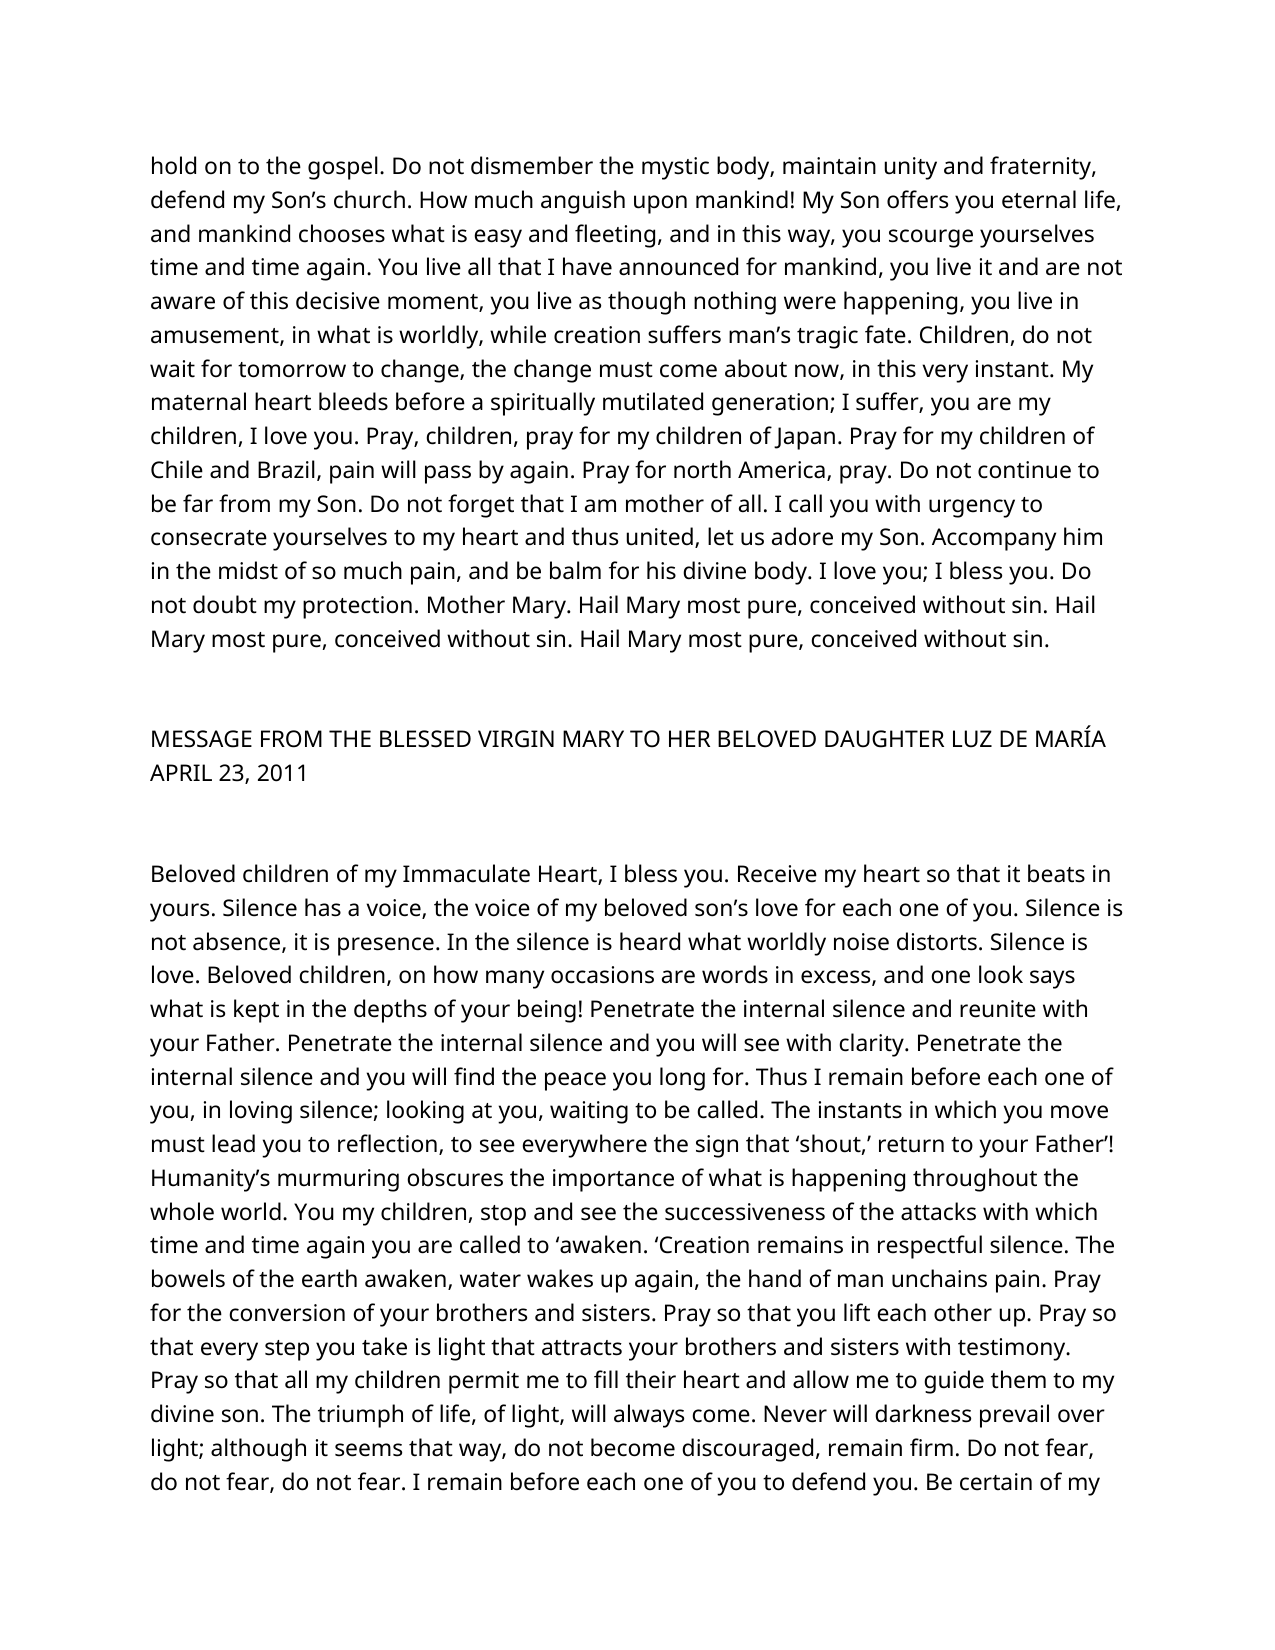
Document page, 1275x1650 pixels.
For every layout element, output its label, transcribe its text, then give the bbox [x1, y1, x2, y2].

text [150, 858, 1125, 1497]
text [150, 150, 1125, 654]
text MESSAGE FROM THE BLESSED VIRGIN MARY TO HER BELOVED DAUGHTER LUZ DE MARÍA APRIL 23, 2011 [150, 723, 1125, 788]
